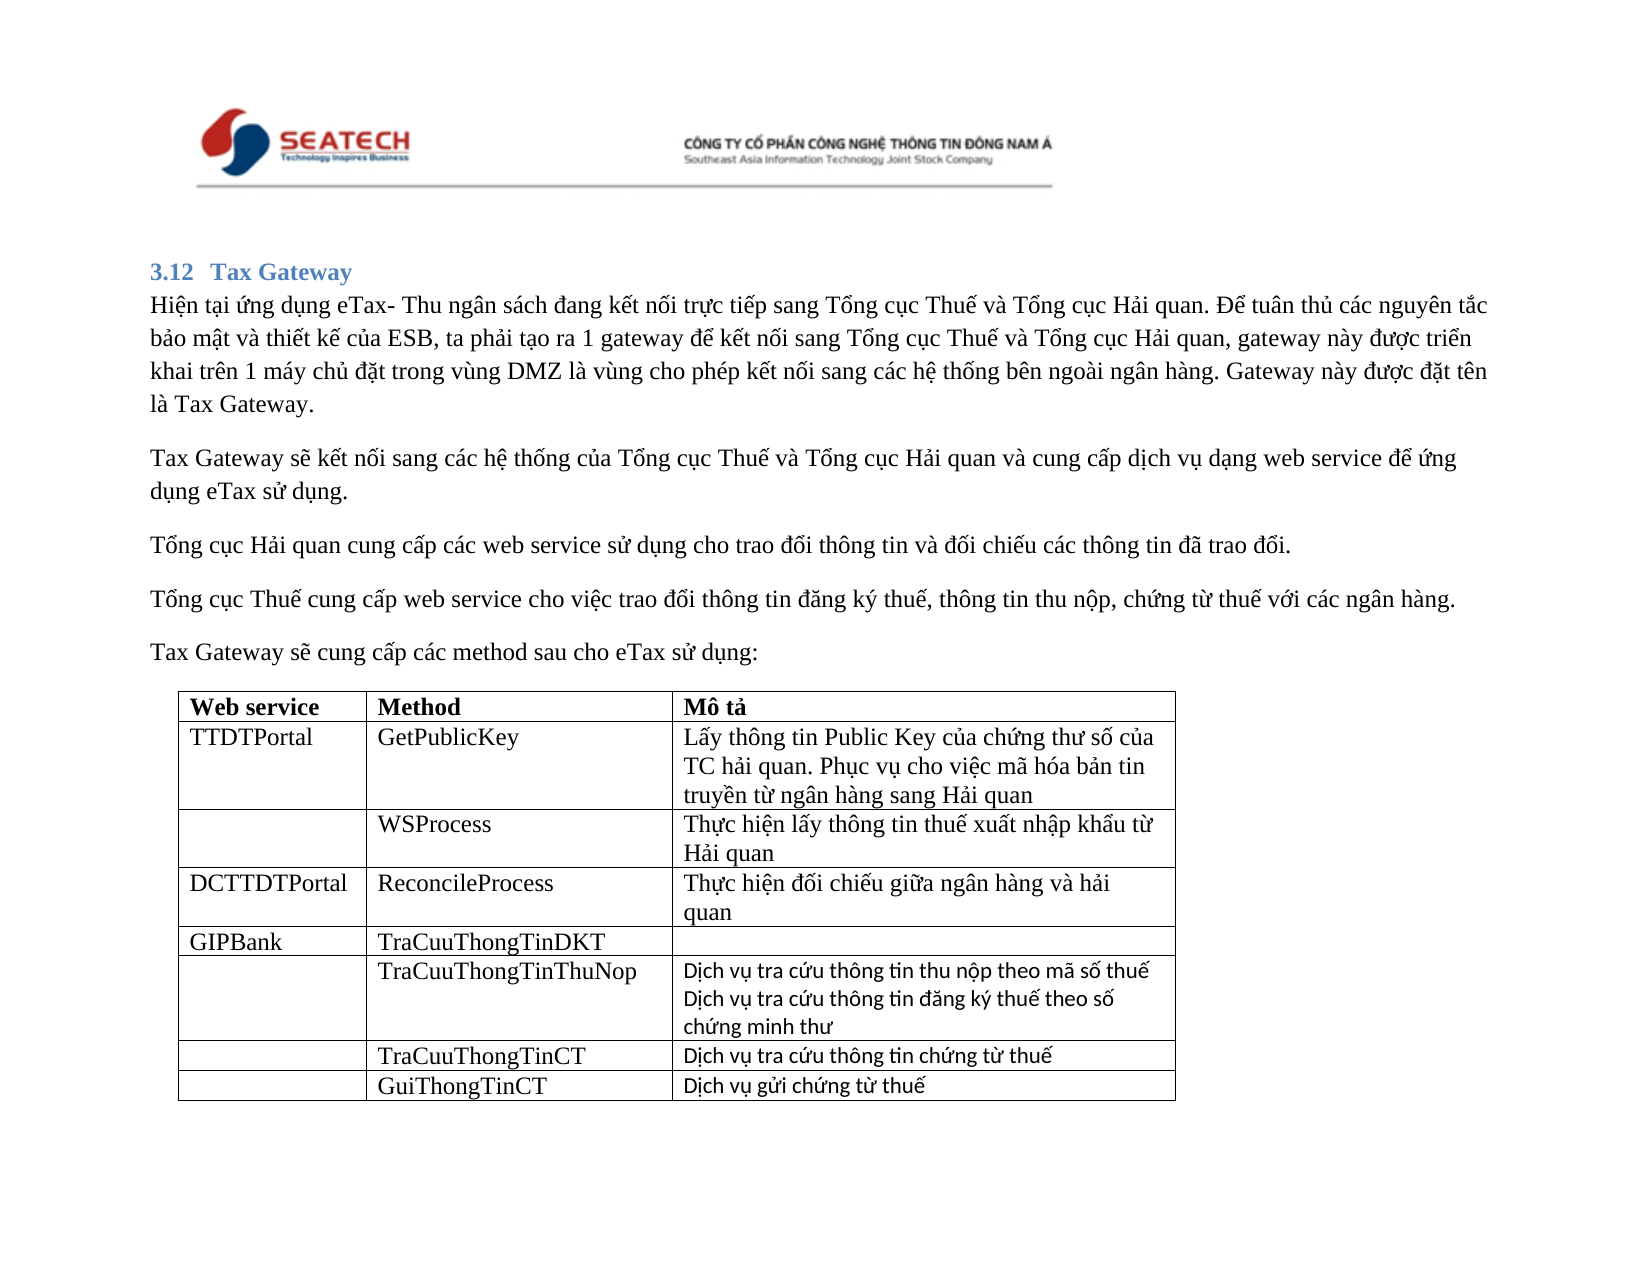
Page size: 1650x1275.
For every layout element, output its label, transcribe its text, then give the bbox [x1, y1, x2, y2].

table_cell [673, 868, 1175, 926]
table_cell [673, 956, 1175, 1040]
text Tax Gateway sẽ kết nối sang các hệ thống của Tổng cục Thuế và Tổng cục Hải quan và cung cấp dịch vụ dạng web service để ứng dụng eTax sử dụng. [150, 443, 1500, 505]
text Hiện tại ứng dụng eTax- Thu ngân sách đang kết nối trực tiếp sang Tổng cục Thuế và Tổng cục Hải quan. Để tuân thủ các nguyên tắc bảo mật và thiết kế của ESB, ta phải tạo ra 1 gateway để kết nối sang Tổng cục Thuế và Tổng cục Hải quan, gateway này được triển khai trên 1 máy chủ đặt trong vùng DMZ là vùng cho phép kết nối sang các hệ thống bên ngoài ngân hàng. Gateway này được đặt tên là Tax Gateway. [150, 290, 1500, 418]
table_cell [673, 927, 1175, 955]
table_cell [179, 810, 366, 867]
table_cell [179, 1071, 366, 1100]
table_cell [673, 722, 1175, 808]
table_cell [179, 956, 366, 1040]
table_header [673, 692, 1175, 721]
text Tổng cục Hải quan cung cấp các web service sử dụng cho trao đổi thông tin và đối chiếu các thông tin đã trao đổi. [150, 530, 1500, 558]
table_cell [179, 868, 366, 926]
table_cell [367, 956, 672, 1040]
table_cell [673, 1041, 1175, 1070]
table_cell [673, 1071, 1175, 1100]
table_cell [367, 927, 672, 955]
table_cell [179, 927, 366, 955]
subtitle Tax Gateway [150, 257, 1500, 286]
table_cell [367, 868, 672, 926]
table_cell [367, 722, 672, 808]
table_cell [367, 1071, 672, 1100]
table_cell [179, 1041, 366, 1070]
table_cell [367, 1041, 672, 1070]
text Tax Gateway sẽ cung cấp các method sau cho eTax sử dụng: [150, 637, 1500, 666]
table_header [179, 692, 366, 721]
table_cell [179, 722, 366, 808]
text Tổng cục Thuế cung cấp web service cho việc trao đổi thông tin đăng ký thuế, thông tin thu nộp, chứng từ thuế với các ngân hàng. [150, 584, 1500, 612]
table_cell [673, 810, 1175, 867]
picture [150, 75, 1094, 204]
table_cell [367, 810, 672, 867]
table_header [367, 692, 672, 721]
